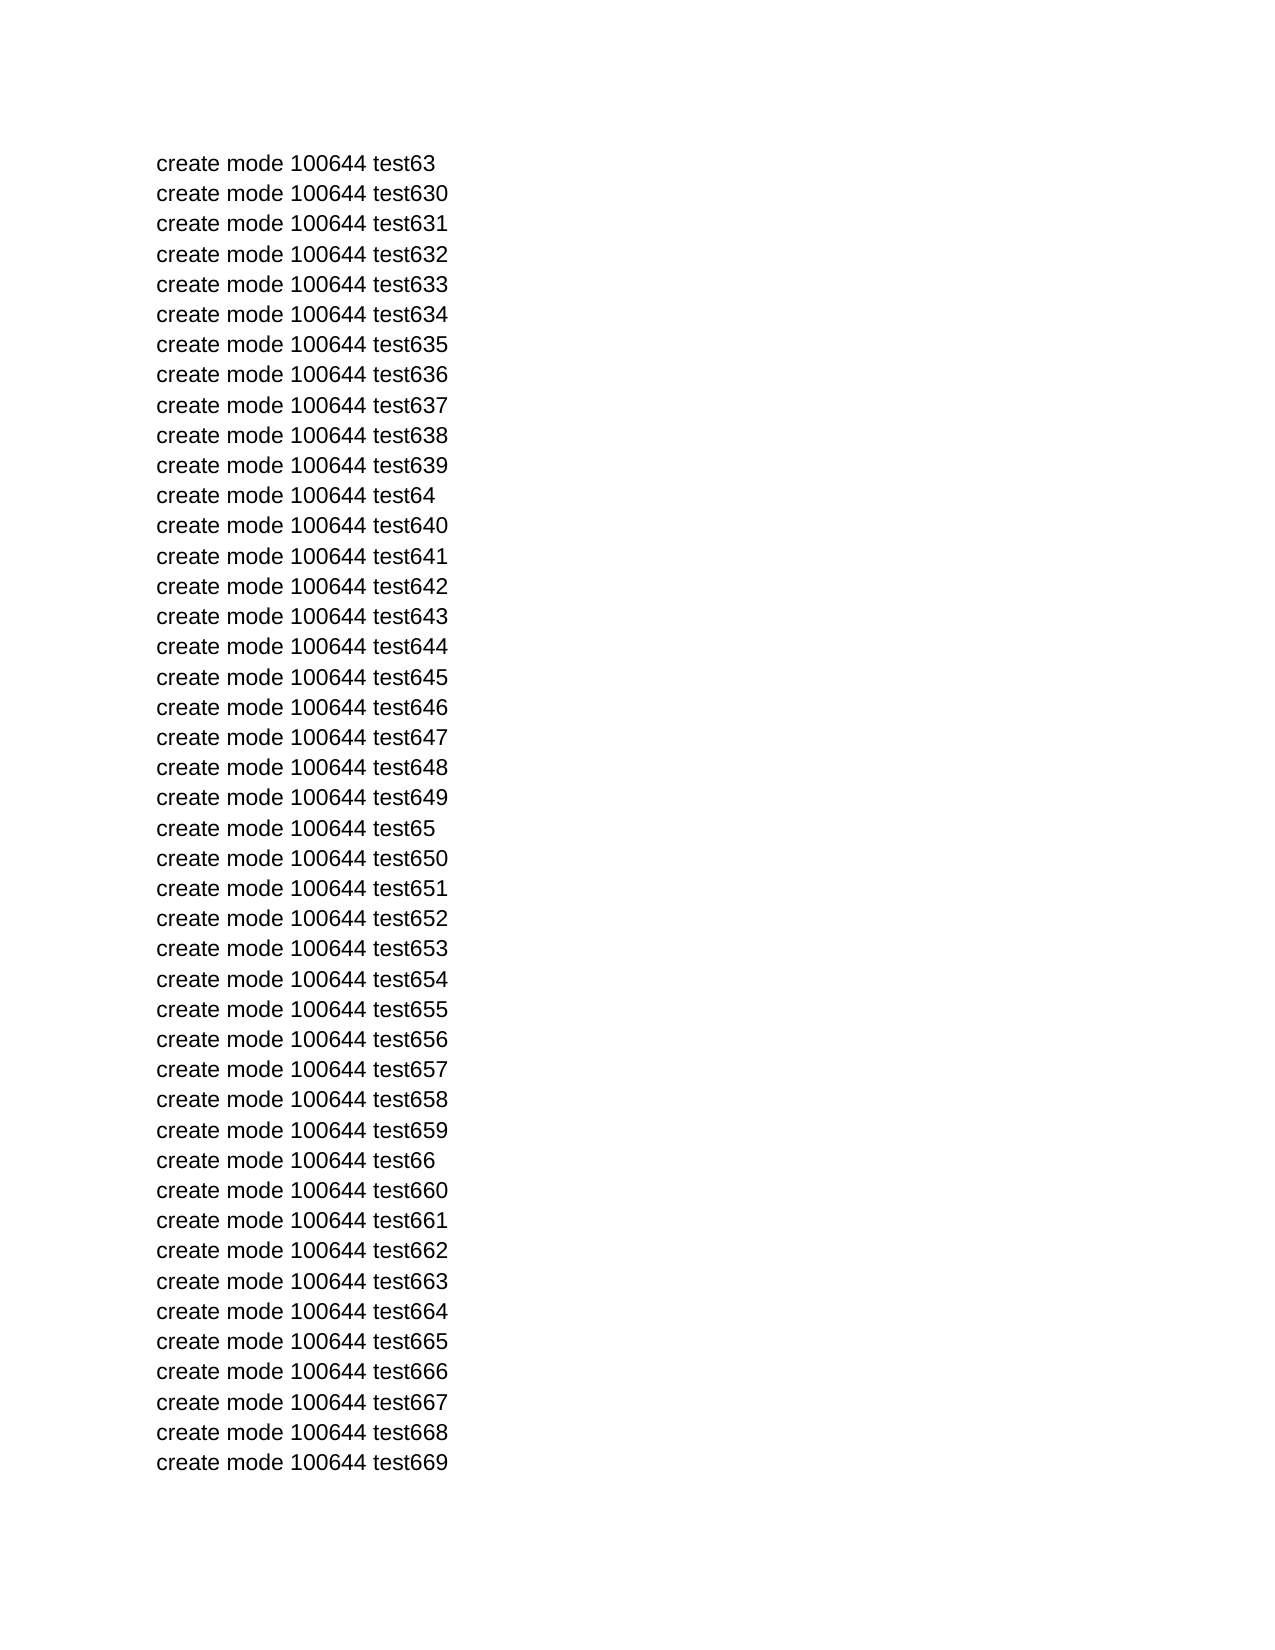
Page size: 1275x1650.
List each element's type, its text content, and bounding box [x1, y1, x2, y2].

text create mode 100644 test649 [150, 784, 1125, 811]
text create mode 100644 test664 [150, 1298, 1125, 1324]
text create mode 100644 test631 [150, 210, 1125, 237]
text create mode 100644 test633 [150, 271, 1125, 297]
text create mode 100644 test644 [150, 633, 1125, 660]
text create mode 100644 test630 [150, 180, 1125, 207]
text create mode 100644 test636 [150, 361, 1125, 388]
text create mode 100644 test645 [150, 663, 1125, 690]
text create mode 100644 test661 [150, 1207, 1125, 1234]
text create mode 100644 test667 [150, 1388, 1125, 1415]
text create mode 100644 test64 [150, 482, 1125, 509]
text create mode 100644 test635 [150, 331, 1125, 358]
text create mode 100644 test652 [150, 905, 1125, 932]
text create mode 100644 test66 [150, 1147, 1125, 1173]
text create mode 100644 test669 [150, 1449, 1125, 1475]
text create mode 100644 test648 [150, 754, 1125, 781]
text create mode 100644 test663 [150, 1268, 1125, 1294]
text create mode 100644 test647 [150, 724, 1125, 750]
text create mode 100644 test642 [150, 573, 1125, 599]
text create mode 100644 test658 [150, 1086, 1125, 1113]
text create mode 100644 test662 [150, 1237, 1125, 1264]
text create mode 100644 test660 [150, 1177, 1125, 1203]
text create mode 100644 test650 [150, 845, 1125, 871]
text create mode 100644 test659 [150, 1117, 1125, 1143]
text create mode 100644 test668 [150, 1419, 1125, 1445]
text create mode 100644 test665 [150, 1328, 1125, 1354]
text create mode 100644 test654 [150, 966, 1125, 992]
text create mode 100644 test641 [150, 543, 1125, 569]
text create mode 100644 test632 [150, 241, 1125, 267]
text create mode 100644 test643 [150, 603, 1125, 629]
text create mode 100644 test638 [150, 422, 1125, 448]
text create mode 100644 test634 [150, 301, 1125, 327]
text create mode 100644 test637 [150, 392, 1125, 418]
text create mode 100644 test63 [150, 150, 1125, 176]
text create mode 100644 test639 [150, 452, 1125, 478]
text create mode 100644 test65 [150, 814, 1125, 841]
text create mode 100644 test640 [150, 512, 1125, 539]
text create mode 100644 test657 [150, 1056, 1125, 1083]
text create mode 100644 test653 [150, 935, 1125, 962]
text create mode 100644 test666 [150, 1358, 1125, 1385]
text create mode 100644 test656 [150, 1026, 1125, 1052]
text create mode 100644 test655 [150, 996, 1125, 1022]
text create mode 100644 test651 [150, 875, 1125, 901]
text create mode 100644 test646 [150, 694, 1125, 720]
